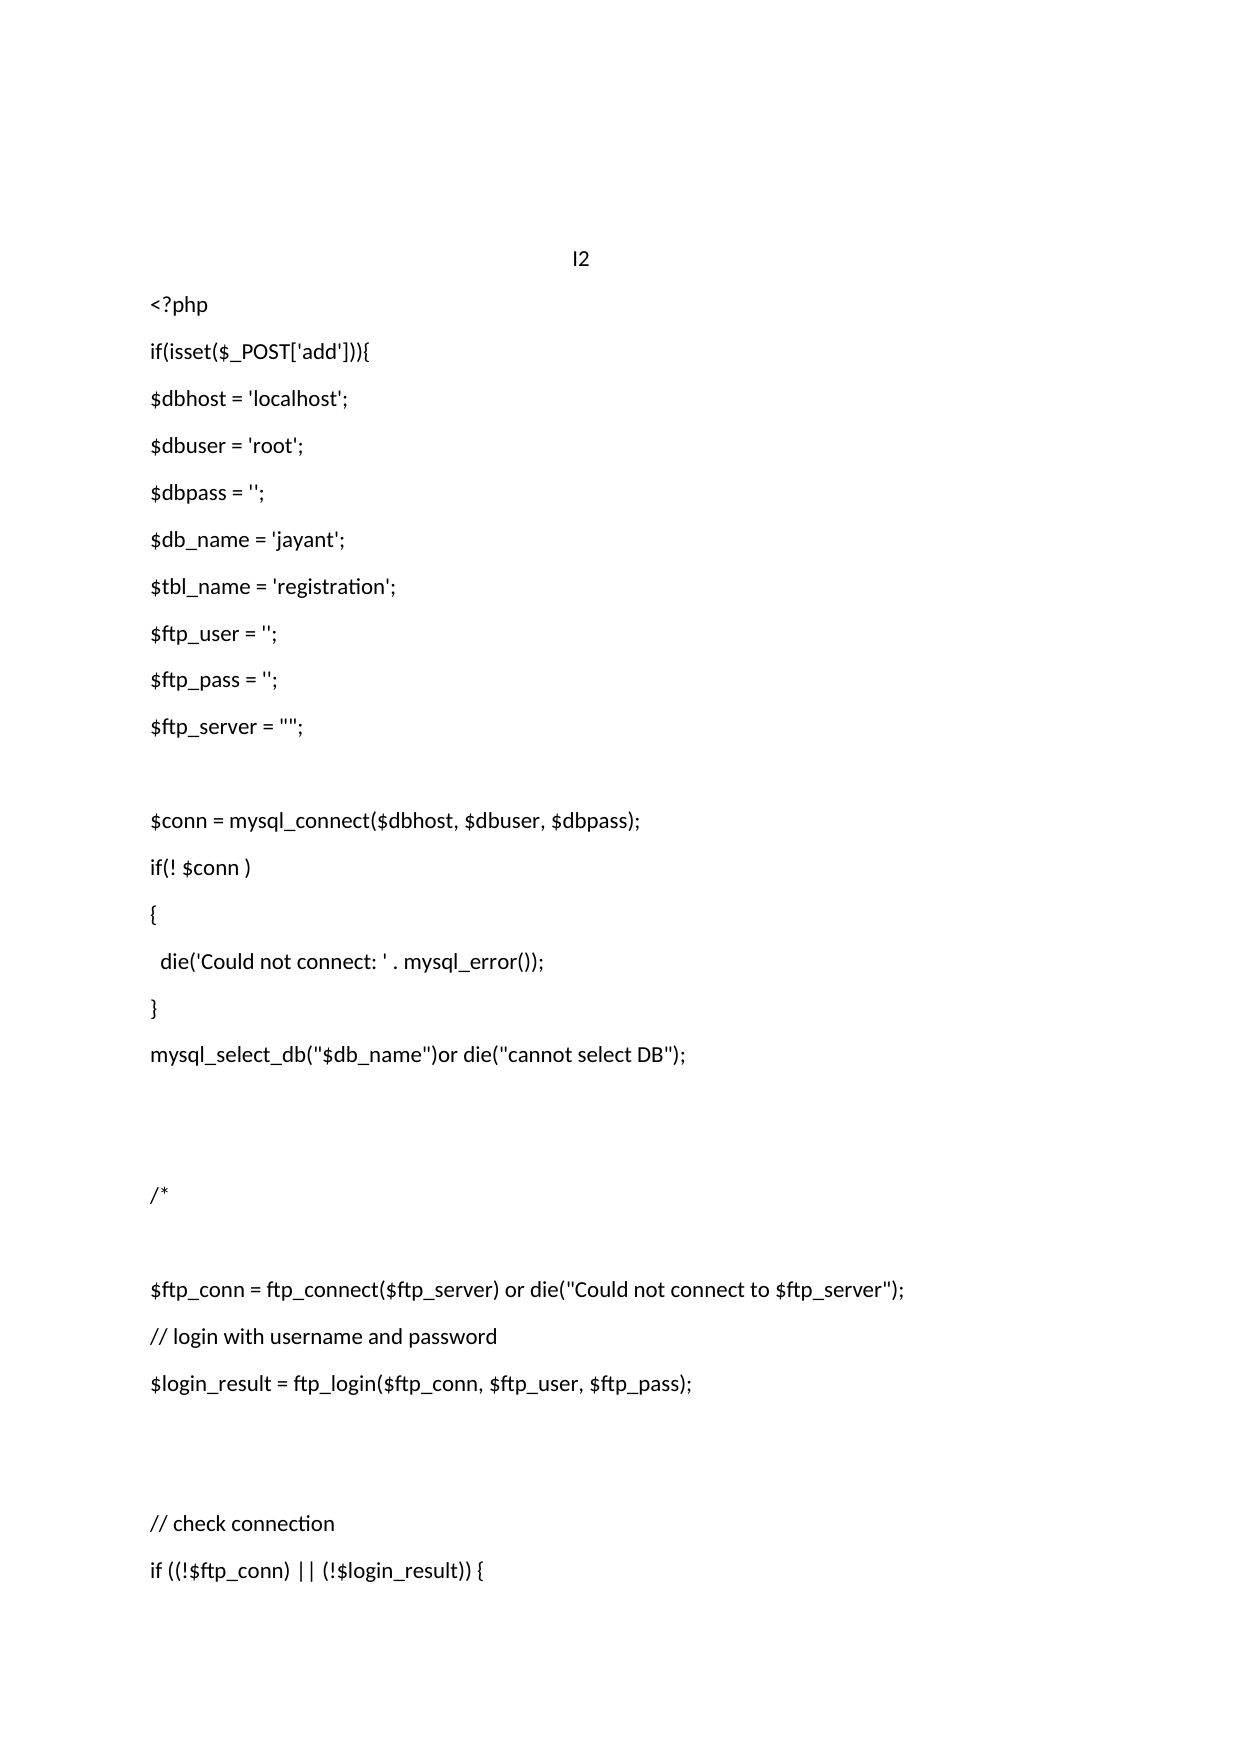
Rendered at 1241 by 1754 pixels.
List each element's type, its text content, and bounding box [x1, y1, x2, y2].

text die('Could not connect: ' . mysql_error()); [150, 947, 1090, 975]
text $ftp_user = ''; [150, 619, 1090, 647]
text $dbuser = 'root'; [150, 431, 1090, 459]
text $ftp_server = ""; [150, 712, 1090, 741]
text $tbl_name = 'registration'; [150, 572, 1090, 600]
text if(isset($_POST['add'])){ [150, 337, 1090, 366]
text mysql_select_db("$db_name")or die("cannot select DB"); [150, 1041, 1090, 1069]
text { [150, 900, 1090, 928]
text } [150, 994, 1090, 1022]
text $dbhost = 'localhost'; [150, 384, 1090, 412]
text /* [150, 1181, 1090, 1209]
text // login with username and password [150, 1322, 1090, 1350]
text $conn = mysql_connect($dbhost, $dbuser, $dbpass); [150, 806, 1090, 834]
text if ((!$ftp_conn) || (!$login_result)) { [150, 1556, 1090, 1584]
text I2 [150, 244, 1090, 272]
text // check connection [150, 1509, 1090, 1537]
text $dbpass = ''; [150, 478, 1090, 506]
text $ftp_pass = ''; [150, 666, 1090, 694]
text if(! $conn ) [150, 853, 1090, 881]
text <?php [150, 291, 1090, 319]
text $db_name = 'jayant'; [150, 525, 1090, 553]
text $login_result = ftp_login($ftp_conn, $ftp_user, $ftp_pass); [150, 1369, 1090, 1397]
text $ftp_conn = ftp_connect($ftp_server) or die("Could not connect to $ftp_server"); [150, 1275, 1090, 1303]
